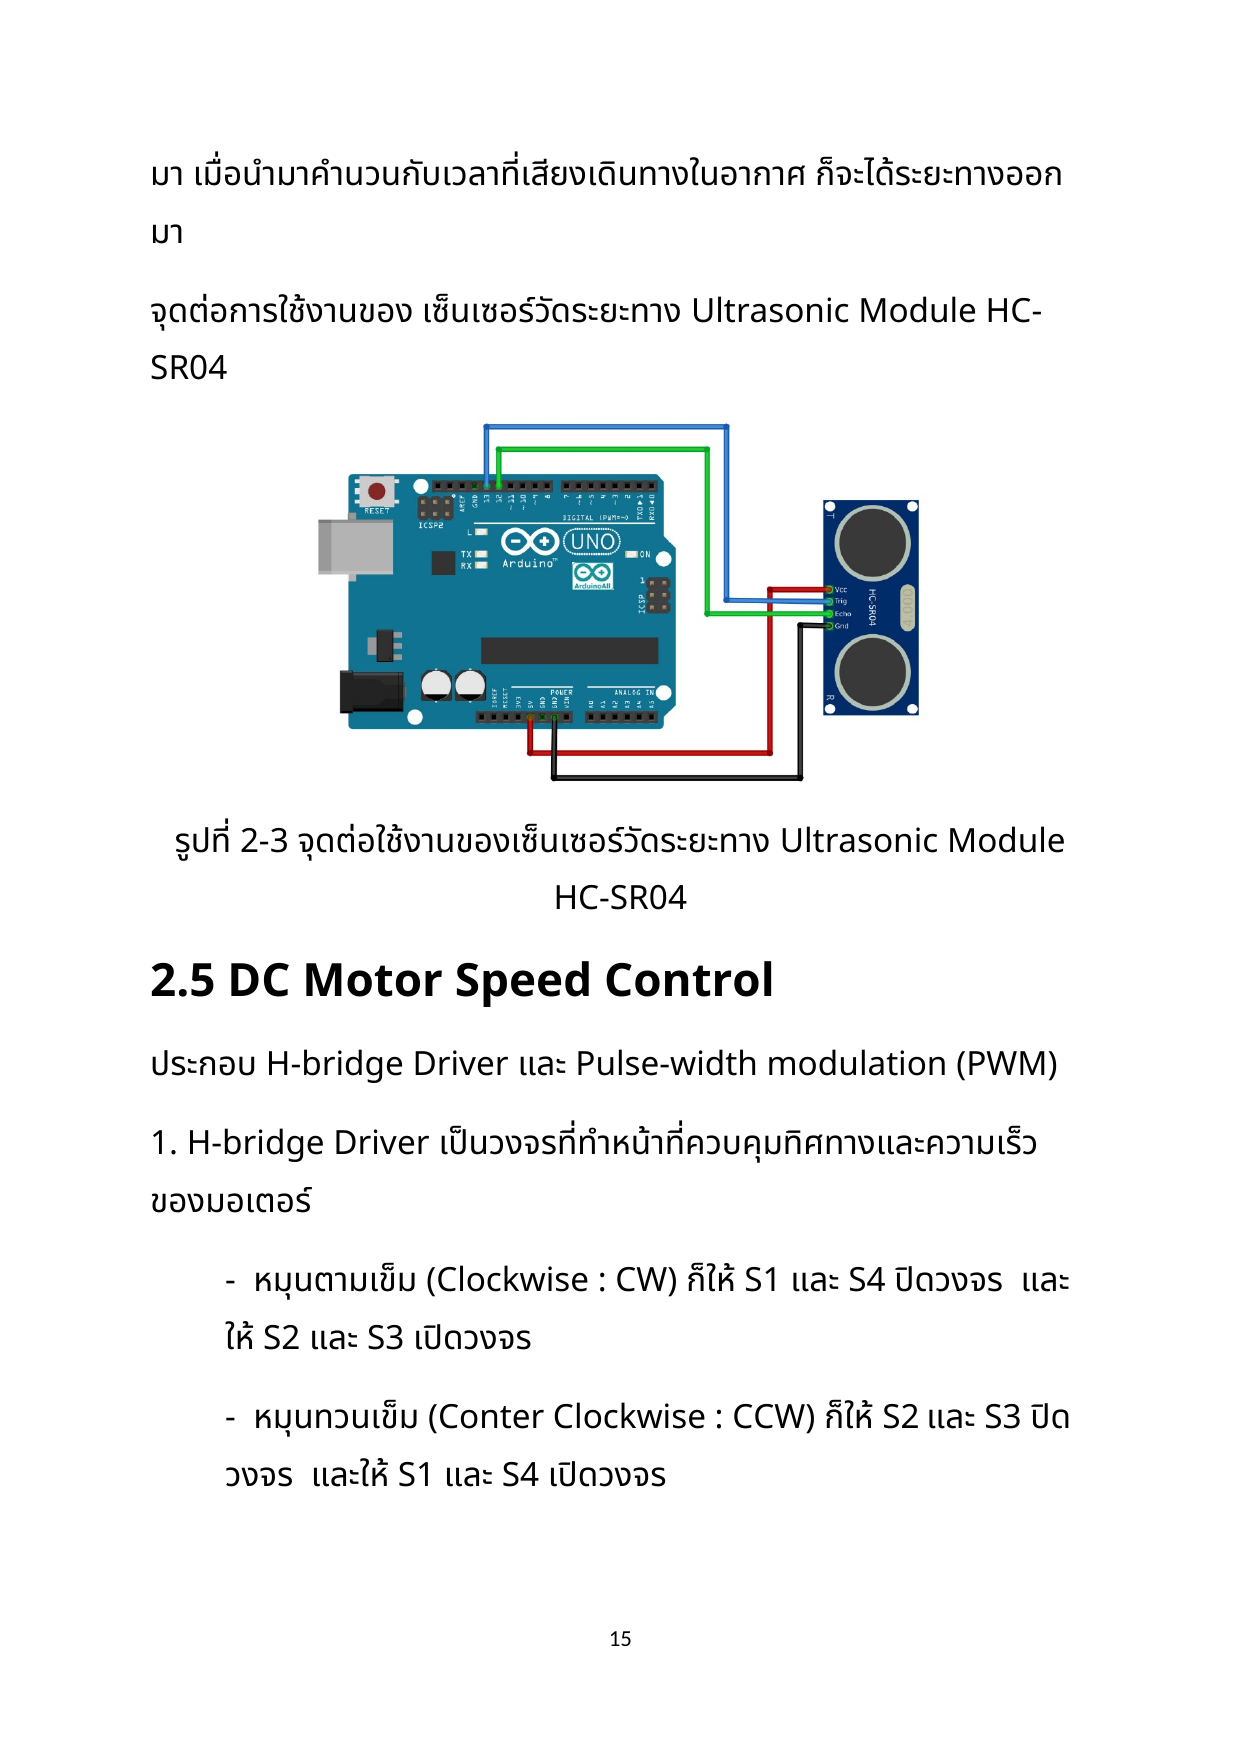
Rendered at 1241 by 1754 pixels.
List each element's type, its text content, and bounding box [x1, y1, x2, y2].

text รูปที่ 2-3 จุดต่อใช้งานของเซ็นเซอร์วัดระยะทาง Ultrasonic Module HC-SR04 [150, 817, 1090, 919]
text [150, 150, 1090, 258]
text 2.5 DC Motor Speed Control [150, 947, 1090, 1009]
text ประกอบ H-bridge Driver และ Pulse-width modulation (PWM) [150, 1039, 1090, 1090]
text - หมุนตามเข็ม (Clockwise : CW) ก็ให้ S1 และ S4 ปิดวงจร และให้ S2 และ S3 เปิดวงจร [225, 1255, 1090, 1364]
text จุดต่อการใช้งานของ เซ็นเซอร์วัดระยะทาง Ultrasonic Module HC-SR04 [150, 287, 1090, 389]
picture [314, 417, 927, 792]
text 1. H-bridge Driver เป็นวงจรที่ทำหน้าที่ควบคุมทิศทางและความเร็วของมอเตอร์ [150, 1118, 1090, 1227]
text - หมุนทวนเข็ม (Conter Clockwise : CCW) ก็ให้ S2และ S3 ปิดวงจร และให้ S1 และ S4 เปิดวงจร [225, 1392, 1090, 1501]
